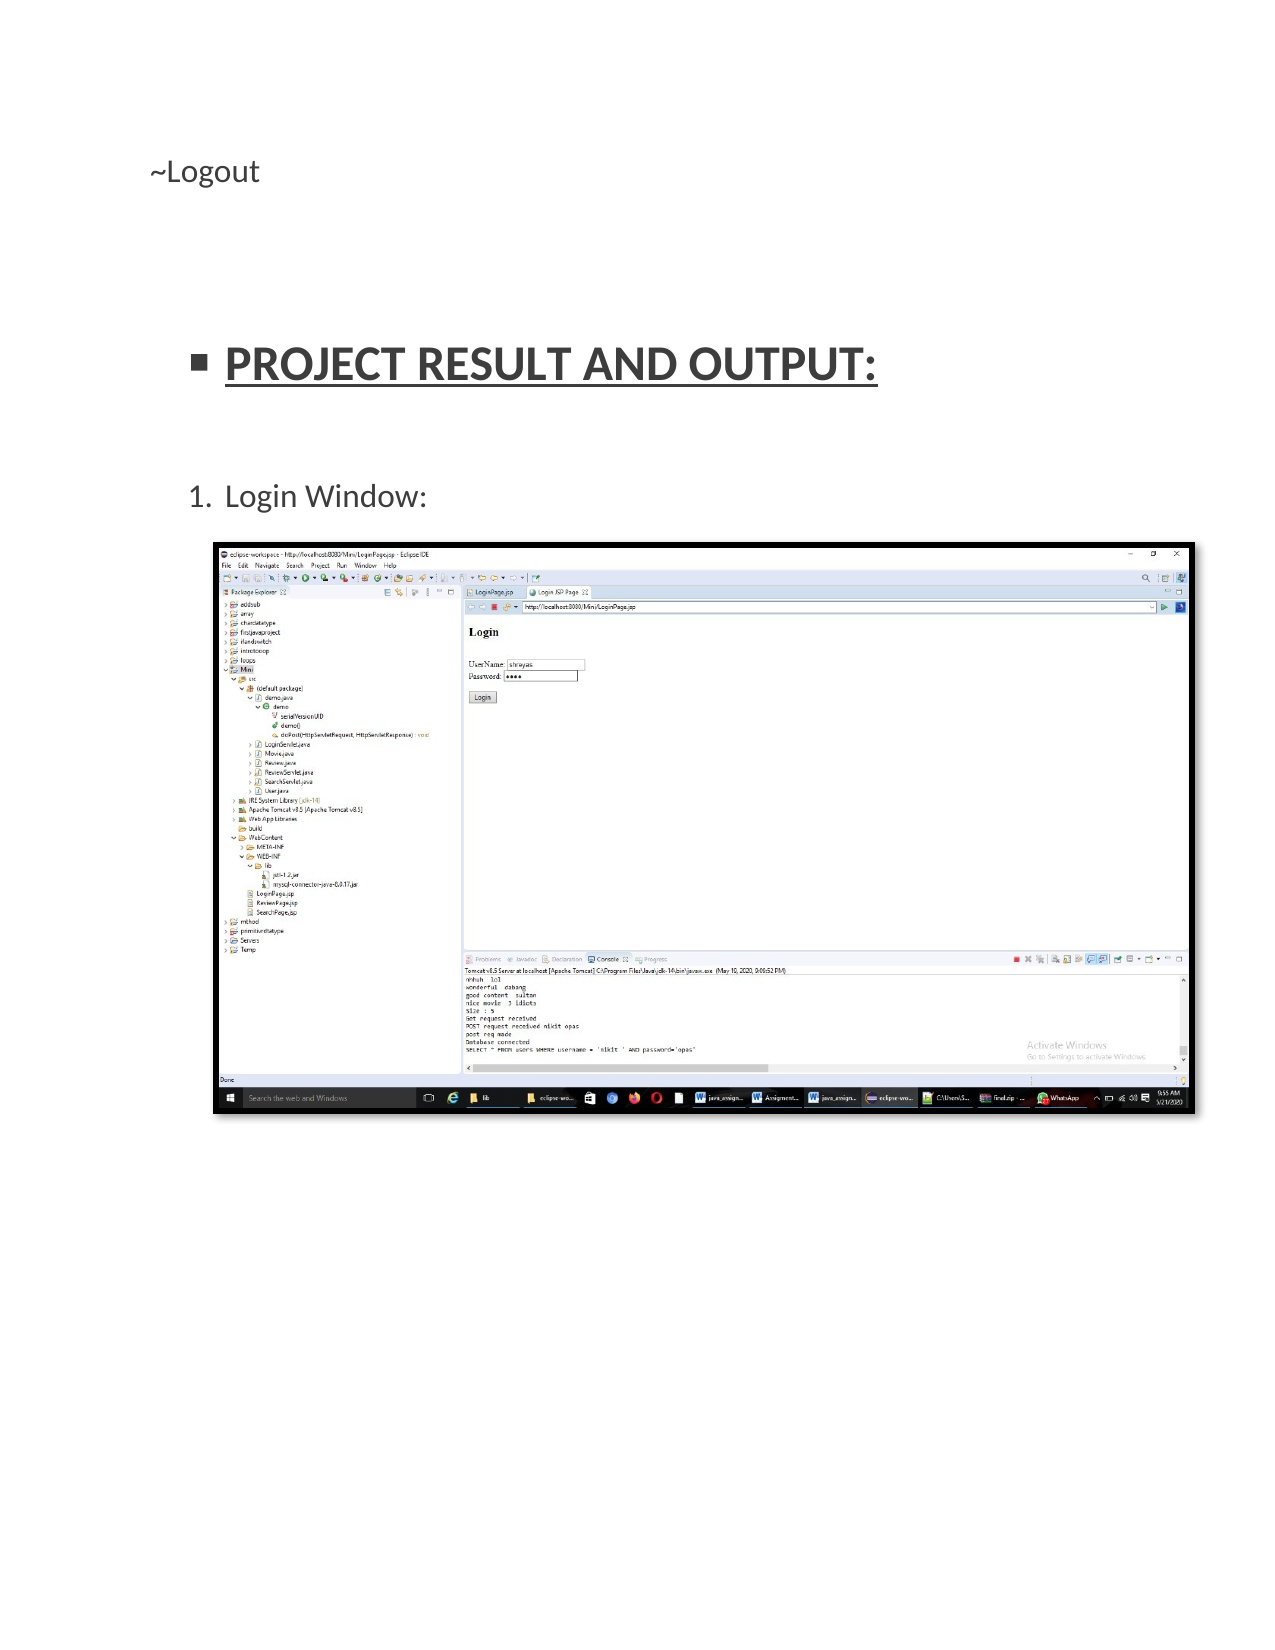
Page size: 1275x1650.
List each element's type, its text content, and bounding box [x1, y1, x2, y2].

list Login Window: [187, 475, 1125, 516]
list PROJECT RESULT AND OUTPUT: [187, 332, 1125, 393]
text ~Logout [150, 150, 1125, 191]
